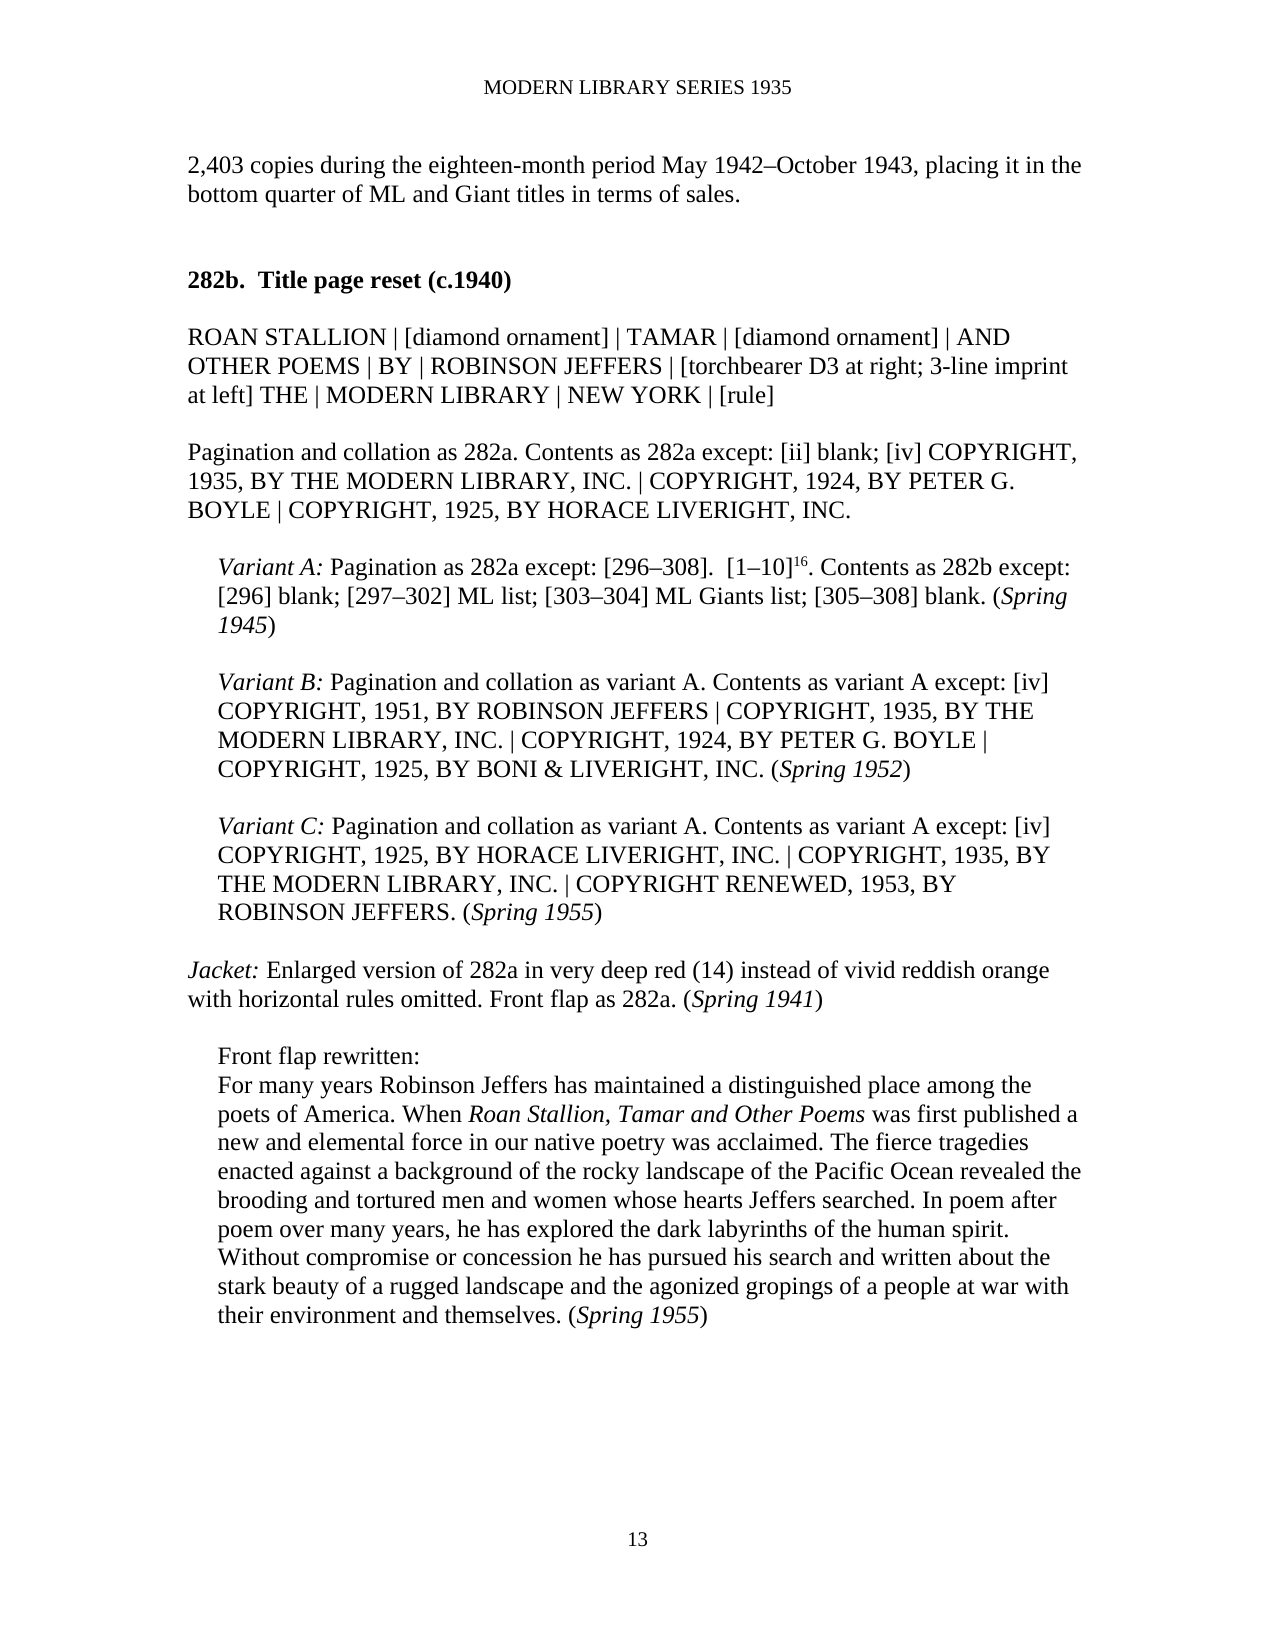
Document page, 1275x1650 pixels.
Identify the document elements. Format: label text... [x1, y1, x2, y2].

text Jacket: Enlarged version of 282a in very deep red (14) instead of vivid reddish orange with horizontal rules omitted. Front flap as 282a. (Spring 1941) [187, 955, 1087, 1012]
text Variant C: Pagination and collation as variant A. Contents as variant A except: [iv] COPYRIGHT, 1925, BY HORACE LIVERIGHT, INC. | COPYRIGHT, 1935, BY THE MODERN LIBRARY, INC. | COPYRIGHT RENEWED, 1953, BY ROBINSON JEFFERS. (Spring 1955) [217, 811, 1087, 926]
text ROAN STALLION | [diamond ornament] | TAMAR | [diamond ornament] | AND OTHER POEMS | BY | ROBINSON JEFFERS | [torchbearer D3 at right; 3-line imprint at left] THE | MODERN LIBRARY | NEW YORK | [rule] [187, 322, 1087, 409]
text 282b. Title page reset (c.1940) [187, 265, 1087, 294]
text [187, 150, 1087, 207]
text For many years Robinson Jeffers has maintained a distinguished place among the poets of America. When Roan Stallion, Tamar and Other Poems was first published a new and elemental force in our native poetry was acclaimed. The fierce tragedies enacted against a background of the rocky landscape of the Pacific Ocean revealed the brooding and tortured men and women whose hearts Jeffers searched. In poem after poem over many years, he has explored the dark labyrinths of the human spirit. Without compromise or concession he has pursued his search and written about the stark beauty of a rugged landscape and the agonized gropings of a people at war with their environment and themselves. (Spring 1955) [217, 1070, 1087, 1329]
text Variant A: Pagination as 282a except: [296–308]. [1–10]16. Contents as 282b except: [296] blank; [297–302] ML list; [303–304] ML Giants list; [305–308] blank. (Spring 1945) [217, 552, 1087, 639]
text Front flap rewritten: [187, 1041, 1087, 1070]
text Pagination and collation as 282a. Contents as 282a except: [ii] blank; [iv] COPYRIGHT, 1935, BY THE MODERN LIBRARY, INC. | COPYRIGHT, 1924, BY PETER G. BOYLE | COPYRIGHT, 1925, BY HORACE LIVERIGHT, INC. [187, 437, 1087, 524]
text Variant B: Pagination and collation as variant A. Contents as variant A except: [iv] COPYRIGHT, 1951, BY ROBINSON JEFFERS | COPYRIGHT, 1935, BY THE MODERN LIBRARY, INC. | COPYRIGHT, 1924, BY PETER G. BOYLE | COPYRIGHT, 1925, BY BONI & LIVERIGHT, INC. (Spring 1952) [217, 667, 1087, 782]
